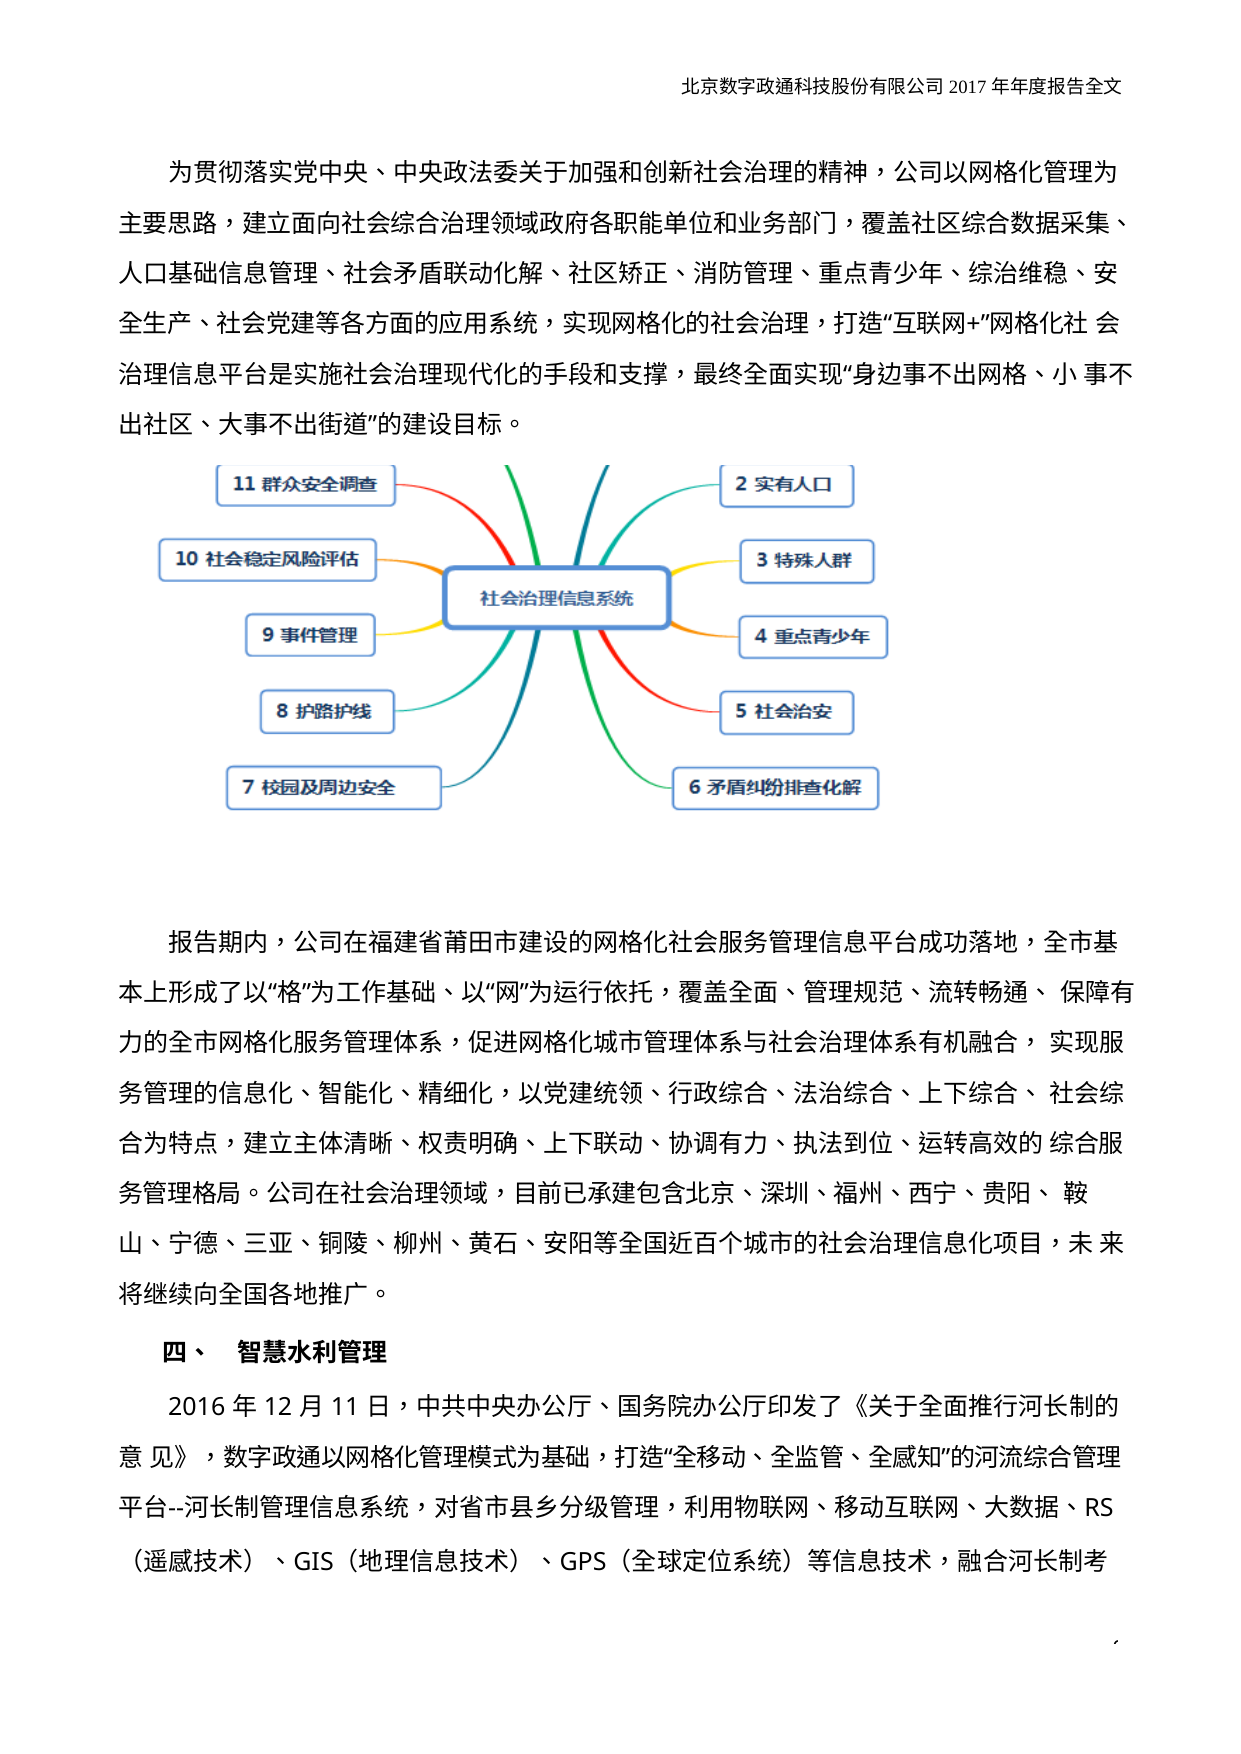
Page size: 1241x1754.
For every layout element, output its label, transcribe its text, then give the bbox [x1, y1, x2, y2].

picture [155, 465, 911, 823]
text 2016 年 12 月 11 日，中共中央办公厅、国务院办公厅印发了《关于全面推行河长制的意 见》，数字政通以网格化管理模式为基础，打造“全移动、全监管、全感知”的河流综合管理 平台--河长制管理信息系统，对省市县乡分级管理，利用物联网、移动互联网、大数据、RS [118, 1389, 1122, 1524]
text 为贯彻落实党中央、中央政法委关于加强和创新社会治理的精神，公司以网格化管理为 主要思路，建立面向社会综合治理领域政府各职能单位和业务部门，覆盖社区综合数据采集、 人口基础信息管理、社会矛盾联动化解、社区矫正、消防管理、重点青少年、综治维稳、安 全生产、社会党建等各方面的应用系统，实现网格化的社会治理，打造“互联网+”网格化社 会治理信息平台是实施社会治理现代化的手段和支撑，最终全面实现“身边事不出网格、小 事不出社区、大事不出街道”的建设目标。 [118, 155, 1136, 441]
subtitle 四、 智慧水利管理 [162, 1335, 1136, 1369]
text 报告期内，公司在福建省莆田市建设的网格化社会服务管理信息平台成功落地，全市基 本上形成了以“格”为工作基础、以“网”为运行依托，覆盖全面、管理规范、流转畅通、 保障有力的全市网格化服务管理体系，促进网格化城市管理体系与社会治理体系有机融合， 实现服务管理的信息化、智能化、精细化，以党建统领、行政综合、法治综合、上下综合、 社会综合为特点，建立主体清晰、权责明确、上下联动、协调有力、执法到位、运转高效的 综合服务管理格局。公司在社会治理领域，目前已承建包含北京、深圳、福州、西宁、贵阳、 鞍山、宁德、三亚、铜陵、柳州、黄石、安阳等全国近百个城市的社会治理信息化项目，未 来将继续向全国各地推广。 [118, 924, 1136, 1311]
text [118, 1544, 1124, 1578]
